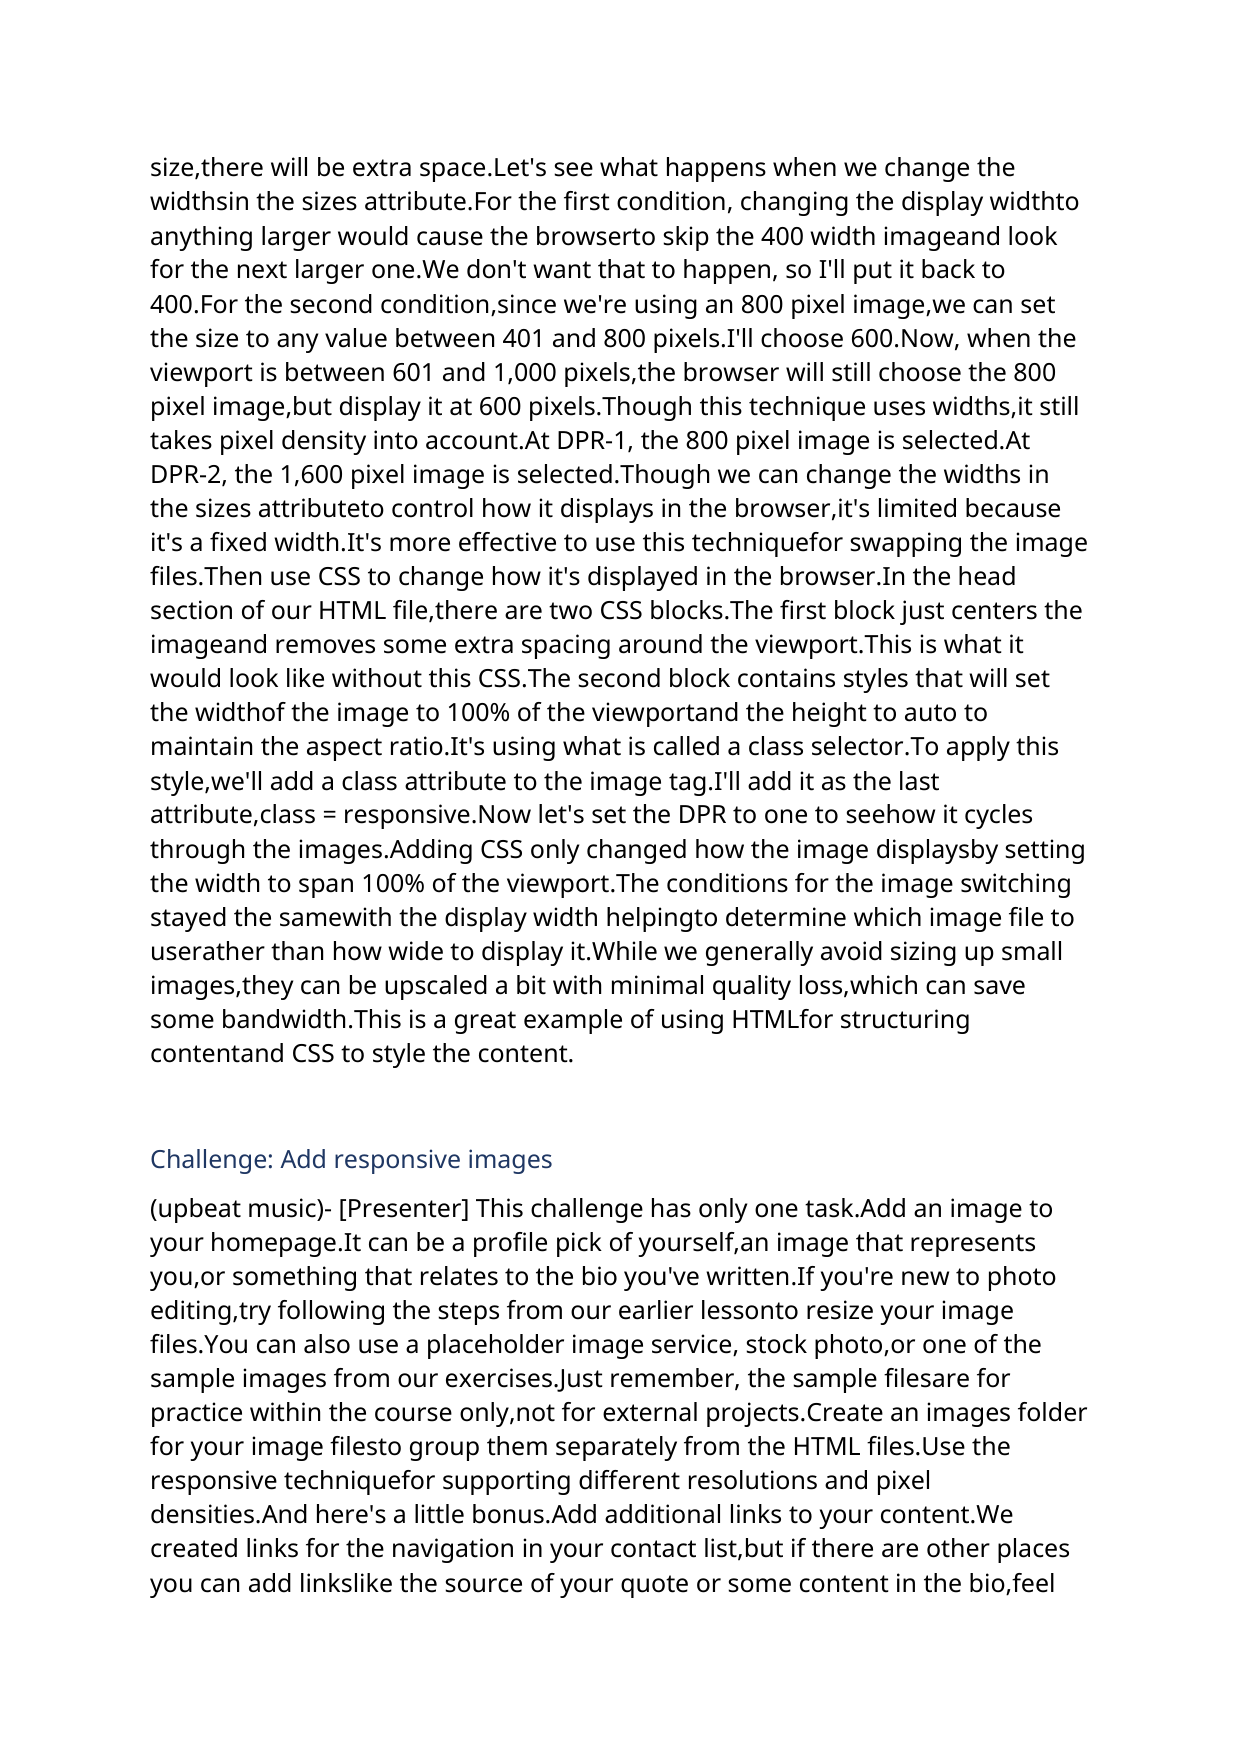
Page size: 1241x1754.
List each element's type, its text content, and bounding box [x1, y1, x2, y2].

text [150, 1191, 1090, 1599]
subtitle Challenge: Add responsive images [150, 1141, 1090, 1175]
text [150, 150, 1090, 1070]
